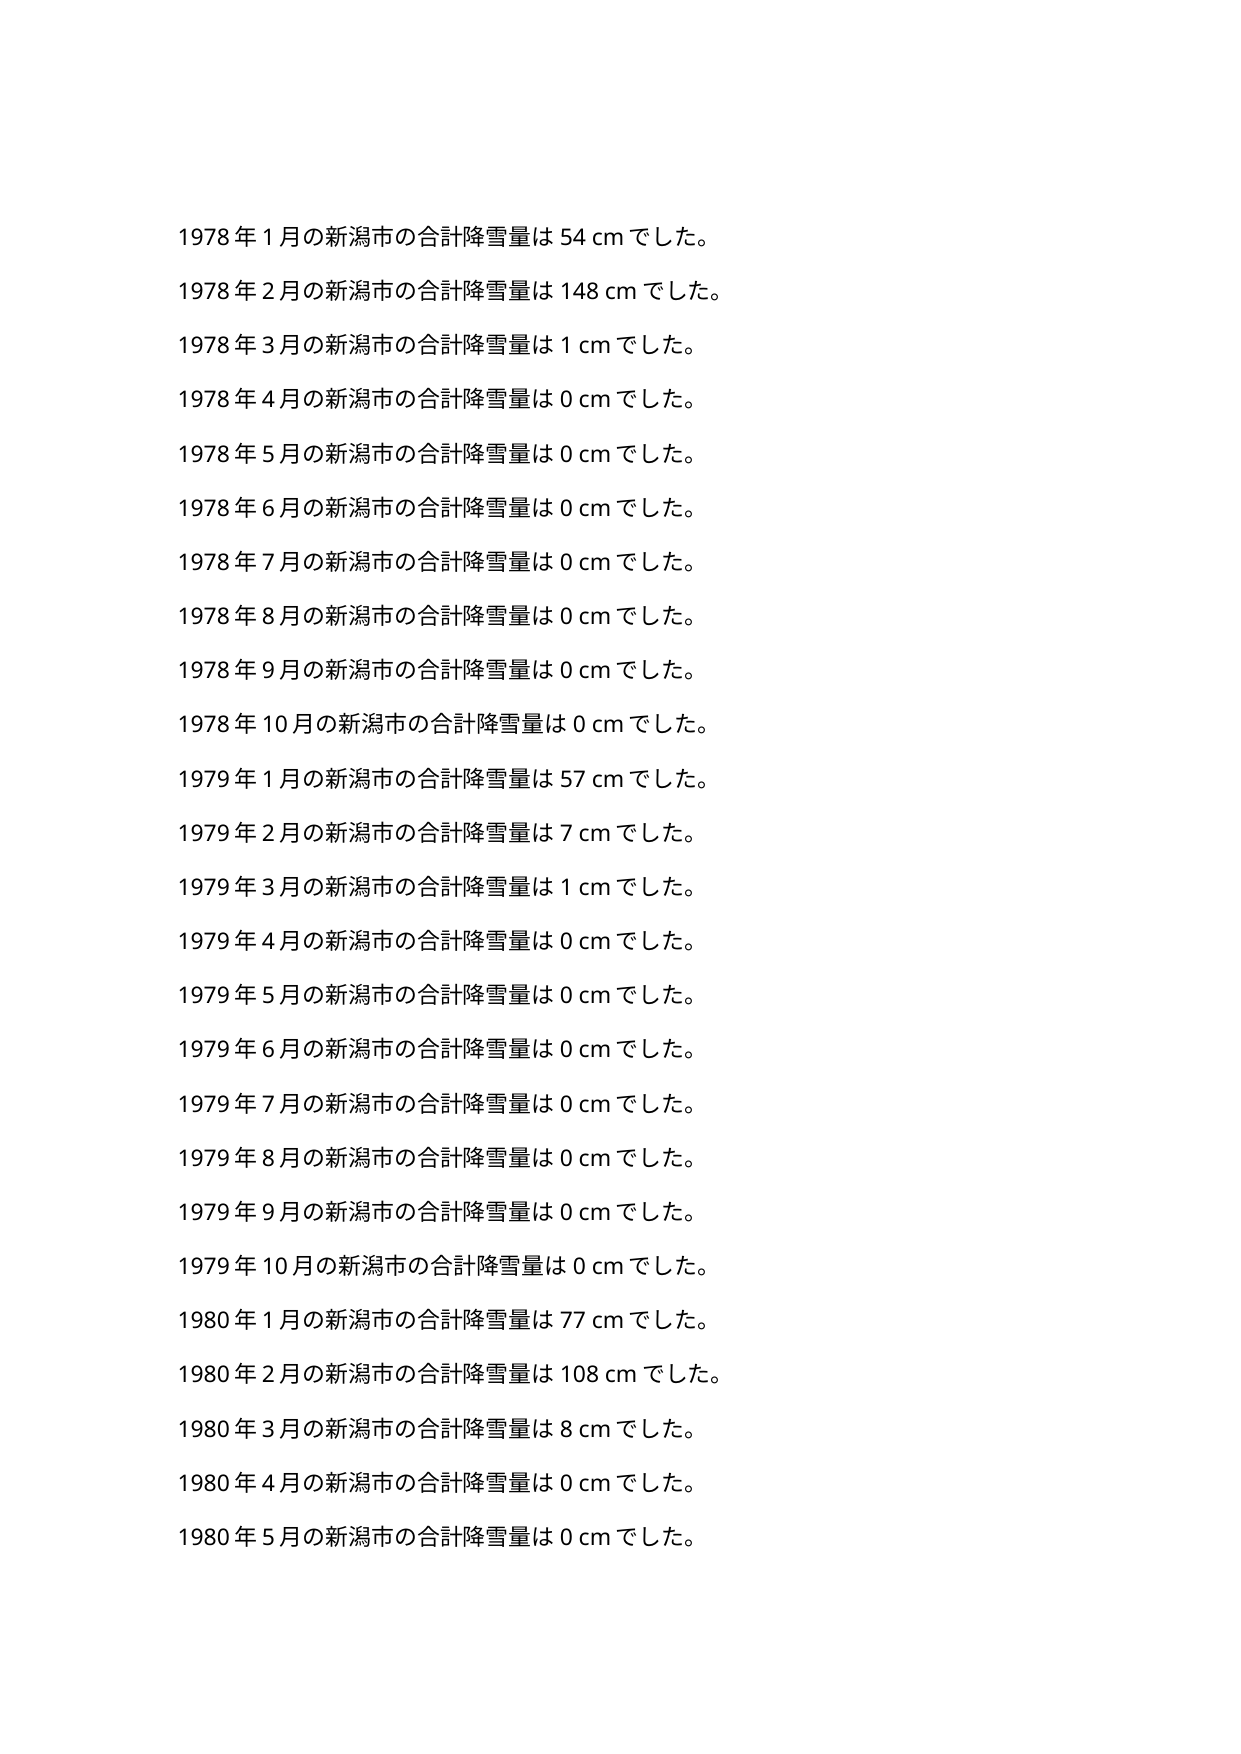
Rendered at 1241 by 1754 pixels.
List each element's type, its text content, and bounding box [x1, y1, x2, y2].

text 1978年8月の新潟市の合計降雪量は 0 cmでした。 [177, 596, 1063, 633]
text 1979年10月の新潟市の合計降雪量は 0 cmでした。 [177, 1246, 1063, 1283]
text 1980年1月の新潟市の合計降雪量は 77 cmでした。 [177, 1300, 1063, 1338]
text 1979年7月の新潟市の合計降雪量は 0 cmでした。 [177, 1083, 1063, 1121]
text 1980年4月の新潟市の合計降雪量は 0 cmでした。 [177, 1463, 1063, 1500]
text 1980年3月の新潟市の合計降雪量は 8 cmでした。 [177, 1408, 1063, 1446]
text 1980年5月の新潟市の合計降雪量は 0 cmでした。 [177, 1517, 1063, 1554]
text 1978年7月の新潟市の合計降雪量は 0 cmでした。 [177, 542, 1063, 579]
text 1980年2月の新潟市の合計降雪量は 108 cmでした。 [177, 1354, 1063, 1392]
text 1979年5月の新潟市の合計降雪量は 0 cmでした。 [177, 975, 1063, 1013]
text 1978年1月の新潟市の合計降雪量は 54 cmでした。 [177, 217, 1063, 254]
text 1979年9月の新潟市の合計降雪量は 0 cmでした。 [177, 1192, 1063, 1229]
text 1978年6月の新潟市の合計降雪量は 0 cmでした。 [177, 488, 1063, 525]
text 1978年10月の新潟市の合計降雪量は 0 cmでした。 [177, 704, 1063, 742]
text 1979年6月の新潟市の合計降雪量は 0 cmでした。 [177, 1029, 1063, 1067]
text 1978年4月の新潟市の合計降雪量は 0 cmでした。 [177, 379, 1063, 417]
text 1978年3月の新潟市の合計降雪量は 1 cmでした。 [177, 325, 1063, 363]
text 1979年4月の新潟市の合計降雪量は 0 cmでした。 [177, 921, 1063, 958]
text 1979年3月の新潟市の合計降雪量は 1 cmでした。 [177, 867, 1063, 904]
text 1979年2月の新潟市の合計降雪量は 7 cmでした。 [177, 813, 1063, 850]
text 1978年2月の新潟市の合計降雪量は 148 cmでした。 [177, 271, 1063, 308]
text 1978年5月の新潟市の合計降雪量は 0 cmでした。 [177, 433, 1063, 471]
text 1979年1月の新潟市の合計降雪量は 57 cmでした。 [177, 758, 1063, 796]
text 1978年9月の新潟市の合計降雪量は 0 cmでした。 [177, 650, 1063, 688]
text 1979年8月の新潟市の合計降雪量は 0 cmでした。 [177, 1138, 1063, 1175]
